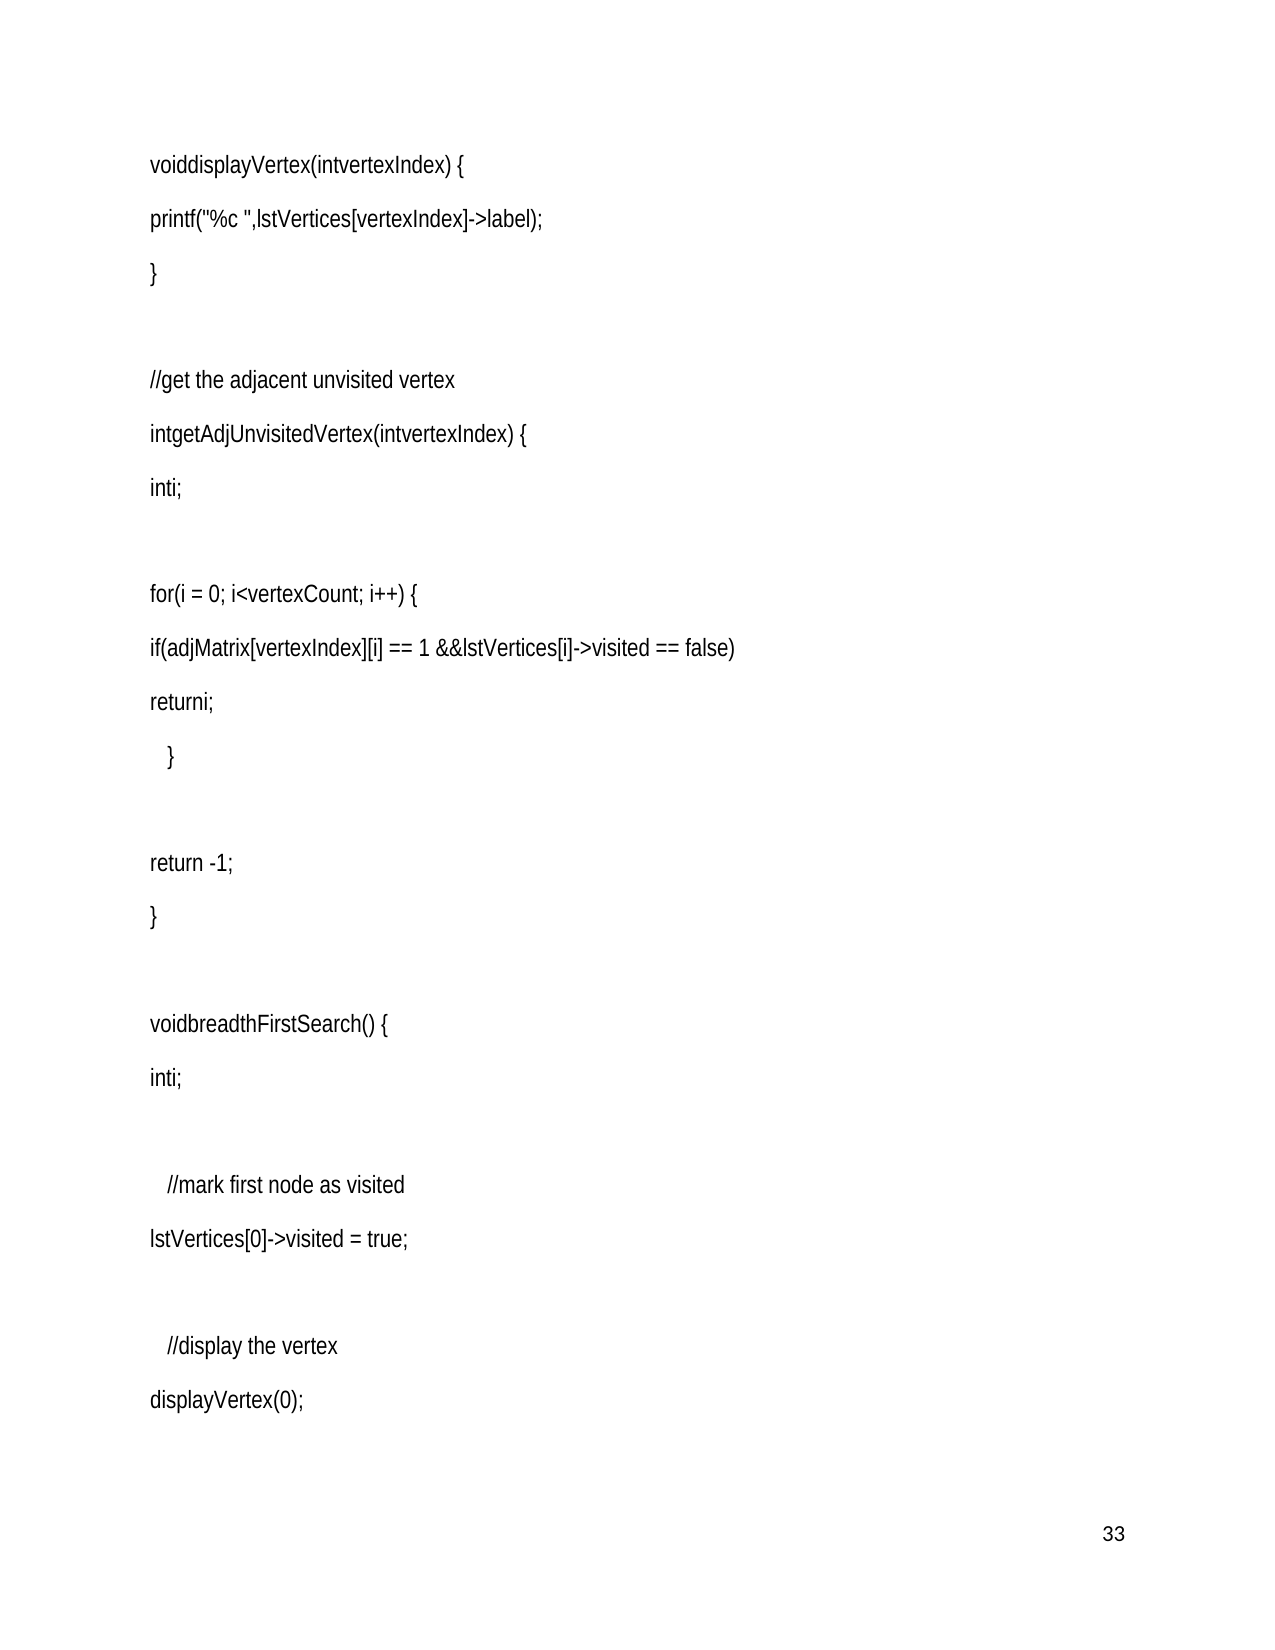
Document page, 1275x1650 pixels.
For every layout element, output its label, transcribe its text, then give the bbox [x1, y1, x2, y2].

text //mark first node as visited [150, 1170, 1125, 1199]
text inti; [150, 1062, 1125, 1091]
text voidbreadthFirstSearch() { [150, 1009, 1125, 1037]
text for(i = 0; i<vertexCount; i++) { [150, 579, 1125, 608]
text if(adjMatrix[vertexIndex][i] == 1 &&lstVertices[i]->visited == false) [150, 633, 1125, 662]
text intgetAdjUnvisitedVertex(intvertexIndex) { [150, 419, 1125, 447]
text voiddisplayVertex(intvertexIndex) { [150, 150, 1125, 179]
text return -1; [150, 847, 1125, 876]
text printf("%c ",lstVertices[vertexIndex]->label); [150, 204, 1125, 232]
text } [150, 741, 1125, 769]
text } [150, 257, 1125, 286]
text displayVertex(0); [150, 1385, 1125, 1414]
text returni; [150, 687, 1125, 716]
text inti; [150, 472, 1125, 501]
text } [150, 901, 1125, 930]
text lstVertices[0]->visited = true; [150, 1224, 1125, 1252]
text //display the vertex [150, 1331, 1125, 1360]
text //get the adjacent unvisited vertex [150, 365, 1125, 394]
